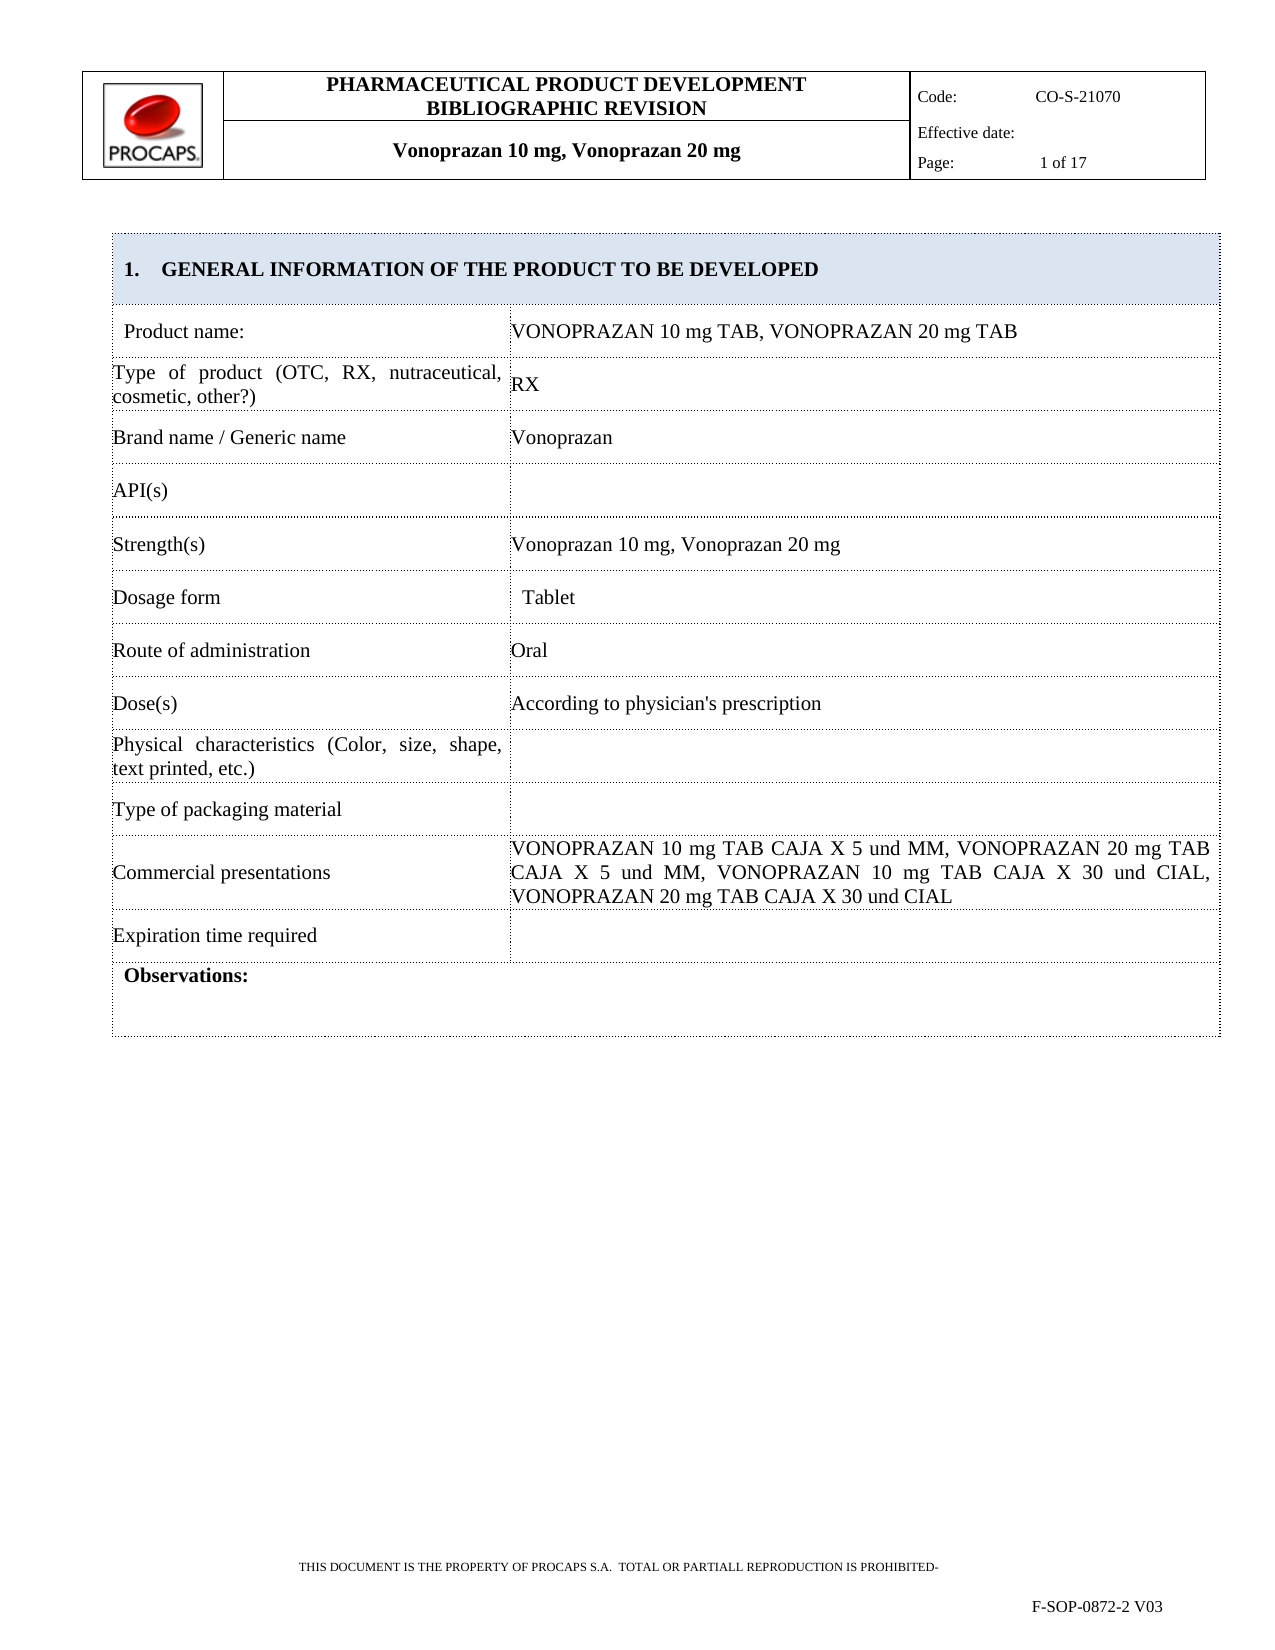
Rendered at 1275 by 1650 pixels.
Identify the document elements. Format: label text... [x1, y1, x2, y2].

table_cell [511, 782, 1220, 835]
table_cell Vonoprazan [511, 410, 1220, 463]
picture [103, 83, 203, 168]
table_cell According to physician's prescription [511, 676, 1220, 729]
table_cell Dosage form [113, 570, 511, 623]
table_cell [511, 909, 1220, 962]
table_cell Dose(s) [113, 676, 511, 729]
table_cell Strength(s) [113, 516, 511, 569]
table_cell Tablet [511, 570, 1220, 623]
table_cell Route of administration [113, 623, 511, 676]
table_cell Type of product (OTC, RX, nutraceutical, cosmetic, other?) [113, 357, 511, 410]
table_cell API(s) [113, 463, 511, 516]
table_cell Commercial presentations [113, 835, 511, 908]
table_cell Brand name / Generic name [113, 410, 511, 463]
table_cell VONOPRAZAN 10 mg TAB, VONOPRAZAN 20 mg TAB [511, 304, 1220, 357]
table_cell VONOPRAZAN 10 mg TAB CAJA X 5 und MM, VONOPRAZAN 20 mg TAB CAJA X 5 und MM, VONOPRAZAN 10 mg TAB CAJA X 30 und CIAL, VONOPRAZAN 20 mg TAB CAJA X 30 und CIAL [511, 835, 1220, 908]
table_cell Type of packaging material [113, 782, 511, 835]
table_cell [511, 729, 1220, 782]
table_cell Expiration time required [113, 909, 511, 962]
table_cell Product name: [113, 304, 511, 357]
table_cell Oral [511, 623, 1220, 676]
table_header GENERAL INFORMATION OF THE PRODUCT TO BE DEVELOPED [113, 233, 1220, 304]
table_cell RX [511, 357, 1220, 410]
table_cell [511, 463, 1220, 516]
table_cell Vonoprazan 10 mg, Vonoprazan 20 mg [511, 516, 1220, 569]
table_cell Physical characteristics (Color, size, shape, text printed, etc.) [113, 729, 511, 782]
table_cell Observations: [113, 962, 1220, 1036]
